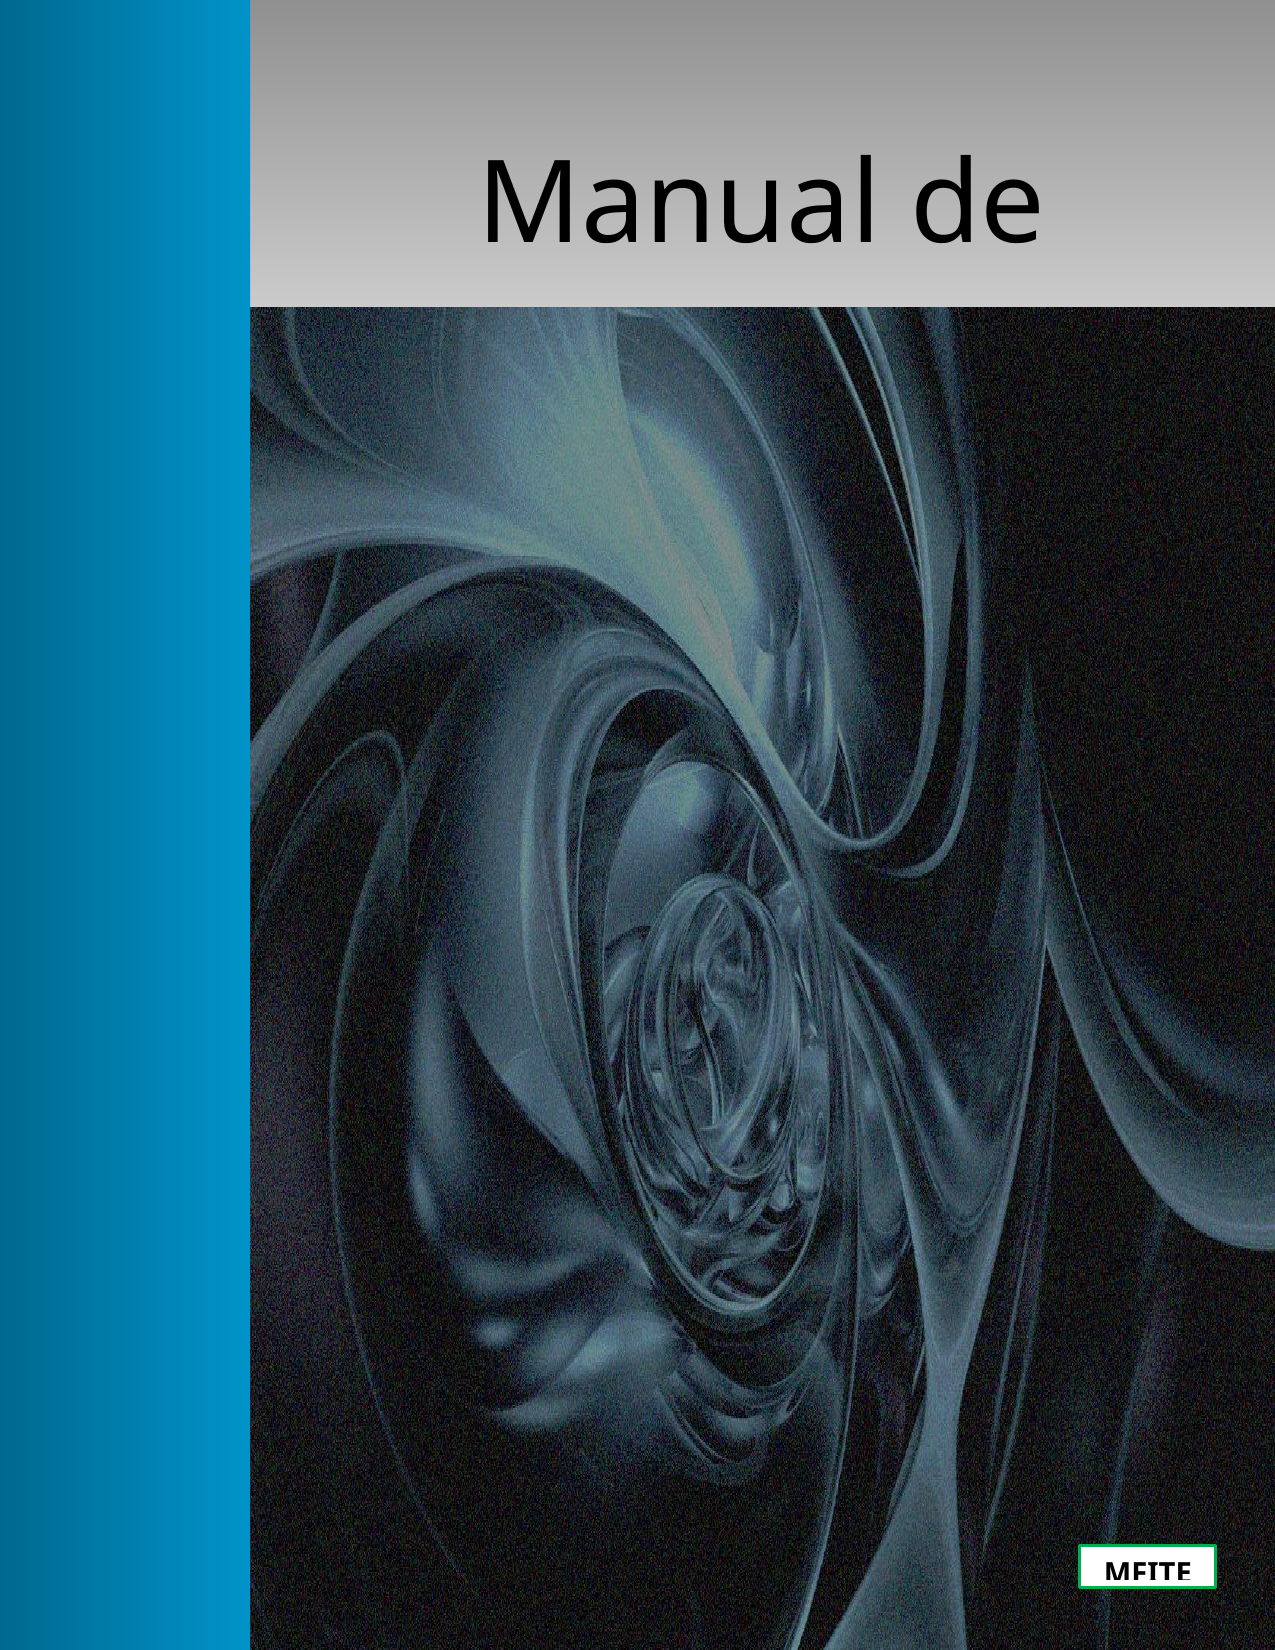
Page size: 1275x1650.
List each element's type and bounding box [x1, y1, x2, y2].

picture [251, 306, 1275, 1650]
